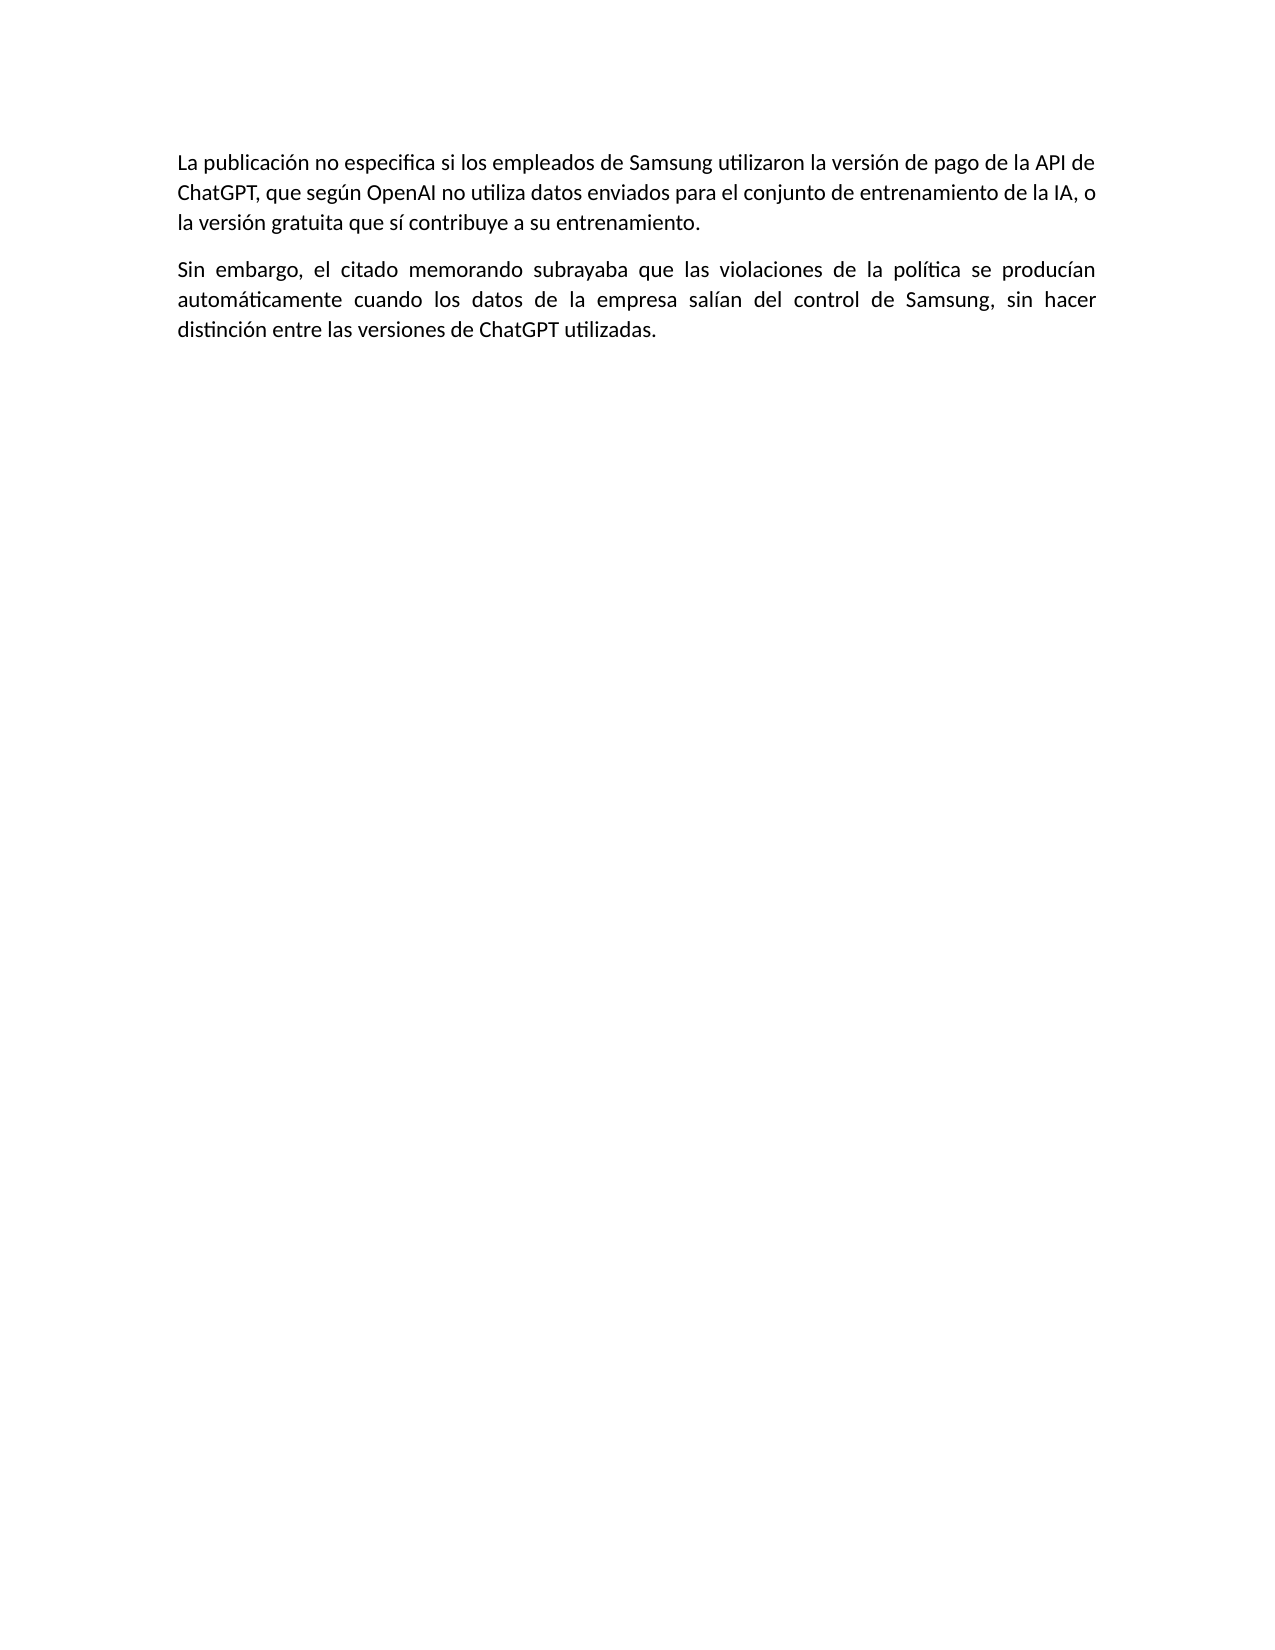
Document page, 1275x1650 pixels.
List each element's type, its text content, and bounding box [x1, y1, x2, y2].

text Sin embargo, el citado memorando subrayaba que las violaciones de la política se producían automáticamente cuando los datos de la empresa salían del control de Samsung, sin hacer distinción entre las versiones de ChatGPT utilizadas. [177, 255, 1098, 343]
text La publicación no especifica si los empleados de Samsung utilizaron la versión de pago de la API de ChatGPT, que según OpenAI no utiliza datos enviados para el conjunto de entrenamiento de la IA, o la versión gratuita que sí contribuye a su entrenamiento. [177, 148, 1098, 236]
